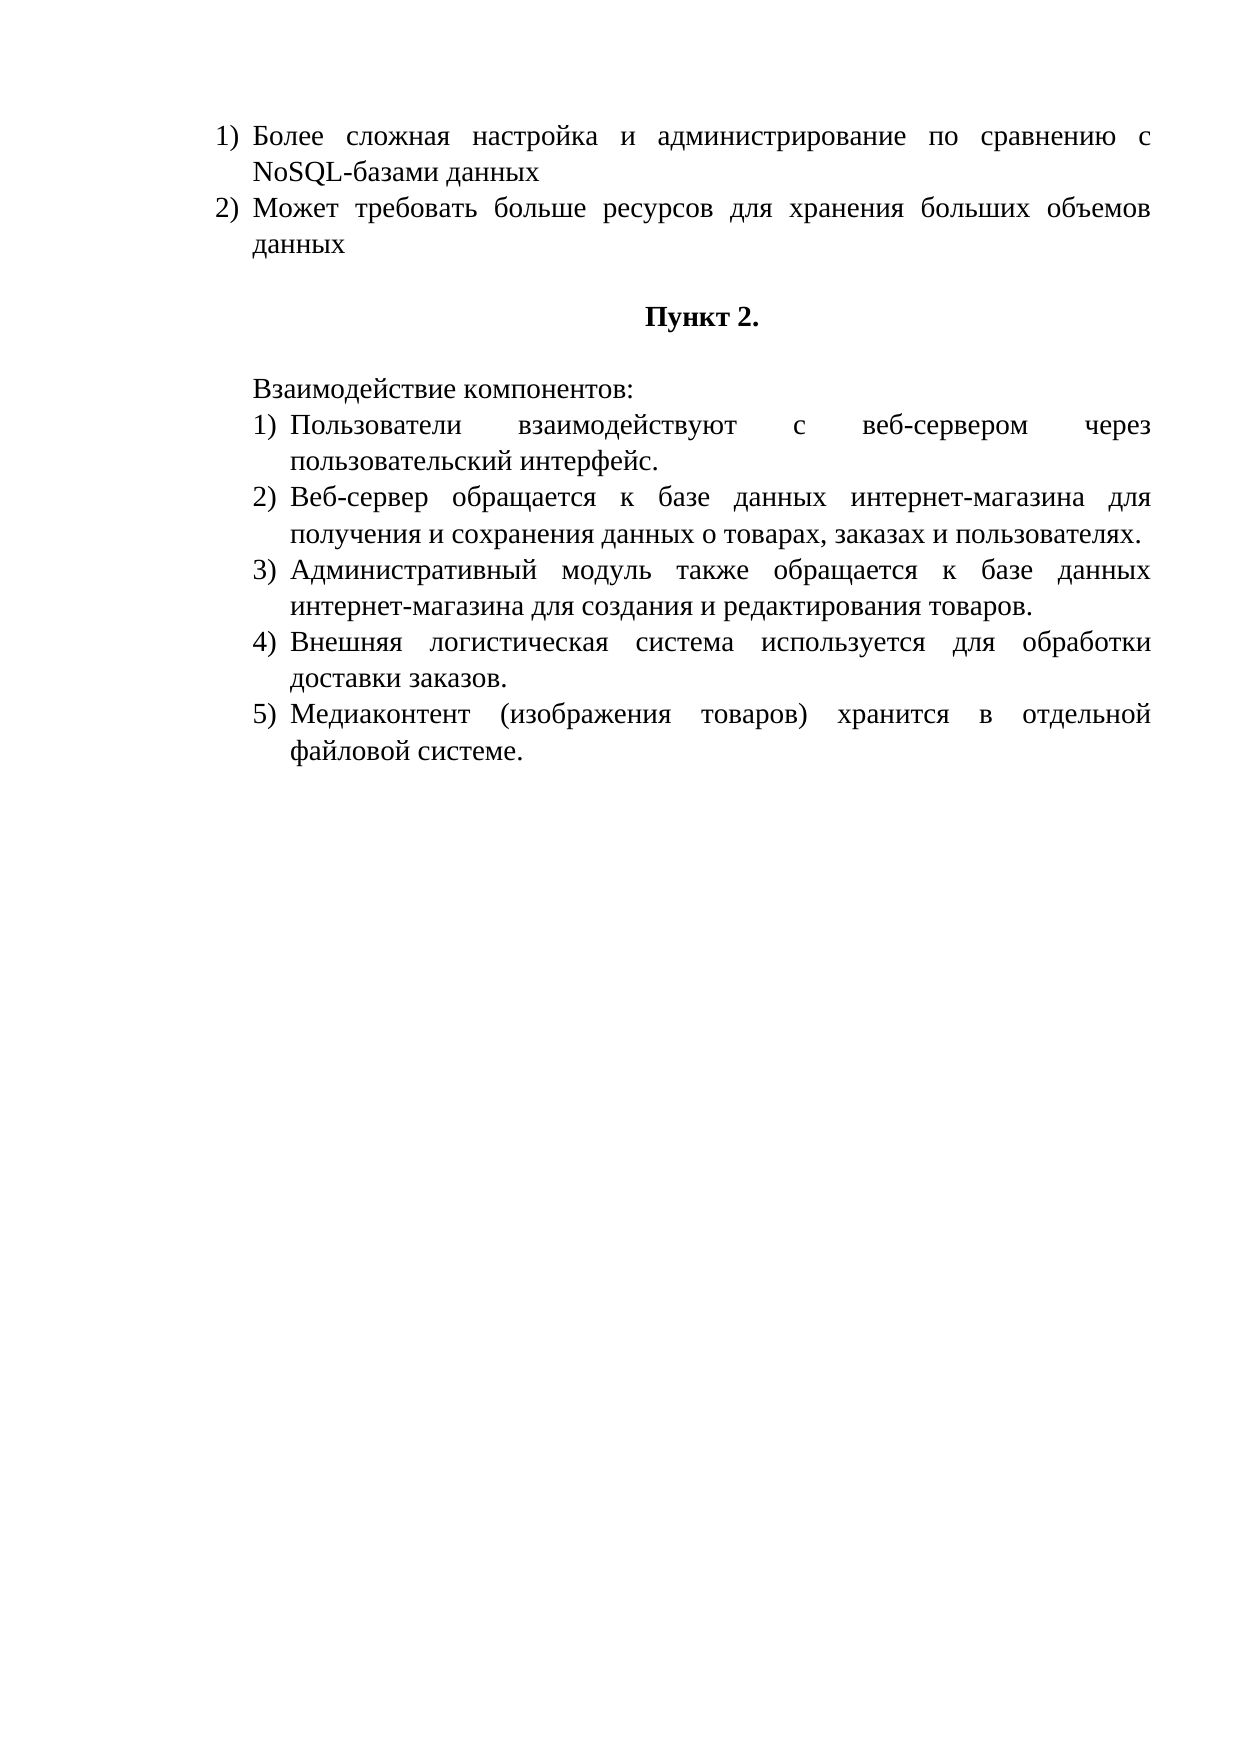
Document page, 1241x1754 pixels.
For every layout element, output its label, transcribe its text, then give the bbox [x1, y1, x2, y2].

list Веб-сервер обращается к базе данных интернет-магазина для получения и сохранения данных о товарах, заказах и пользователях. [252, 479, 1152, 549]
list Пункт 2. [252, 299, 1152, 332]
list Административный модуль также обращается к базе данных интернет-магазина для создания и редактирования товаров. [252, 552, 1152, 622]
list Взаимодействие компонентов: [252, 371, 1152, 405]
list Пользователи взаимодействуют с веб-сервером через пользовательский интерфейс. [252, 407, 1152, 477]
list Медиаконтент (изображения товаров) хранится в отдельной файловой системе. [252, 696, 1152, 766]
list Более сложная настройка и администрирование по сравнению с NoSQL-базами данных [215, 118, 1152, 188]
list Внешняя логистическая система используется для обработки доставки заказов. [252, 624, 1152, 694]
list Может требовать больше ресурсов для хранения больших объемов данных [215, 190, 1152, 260]
